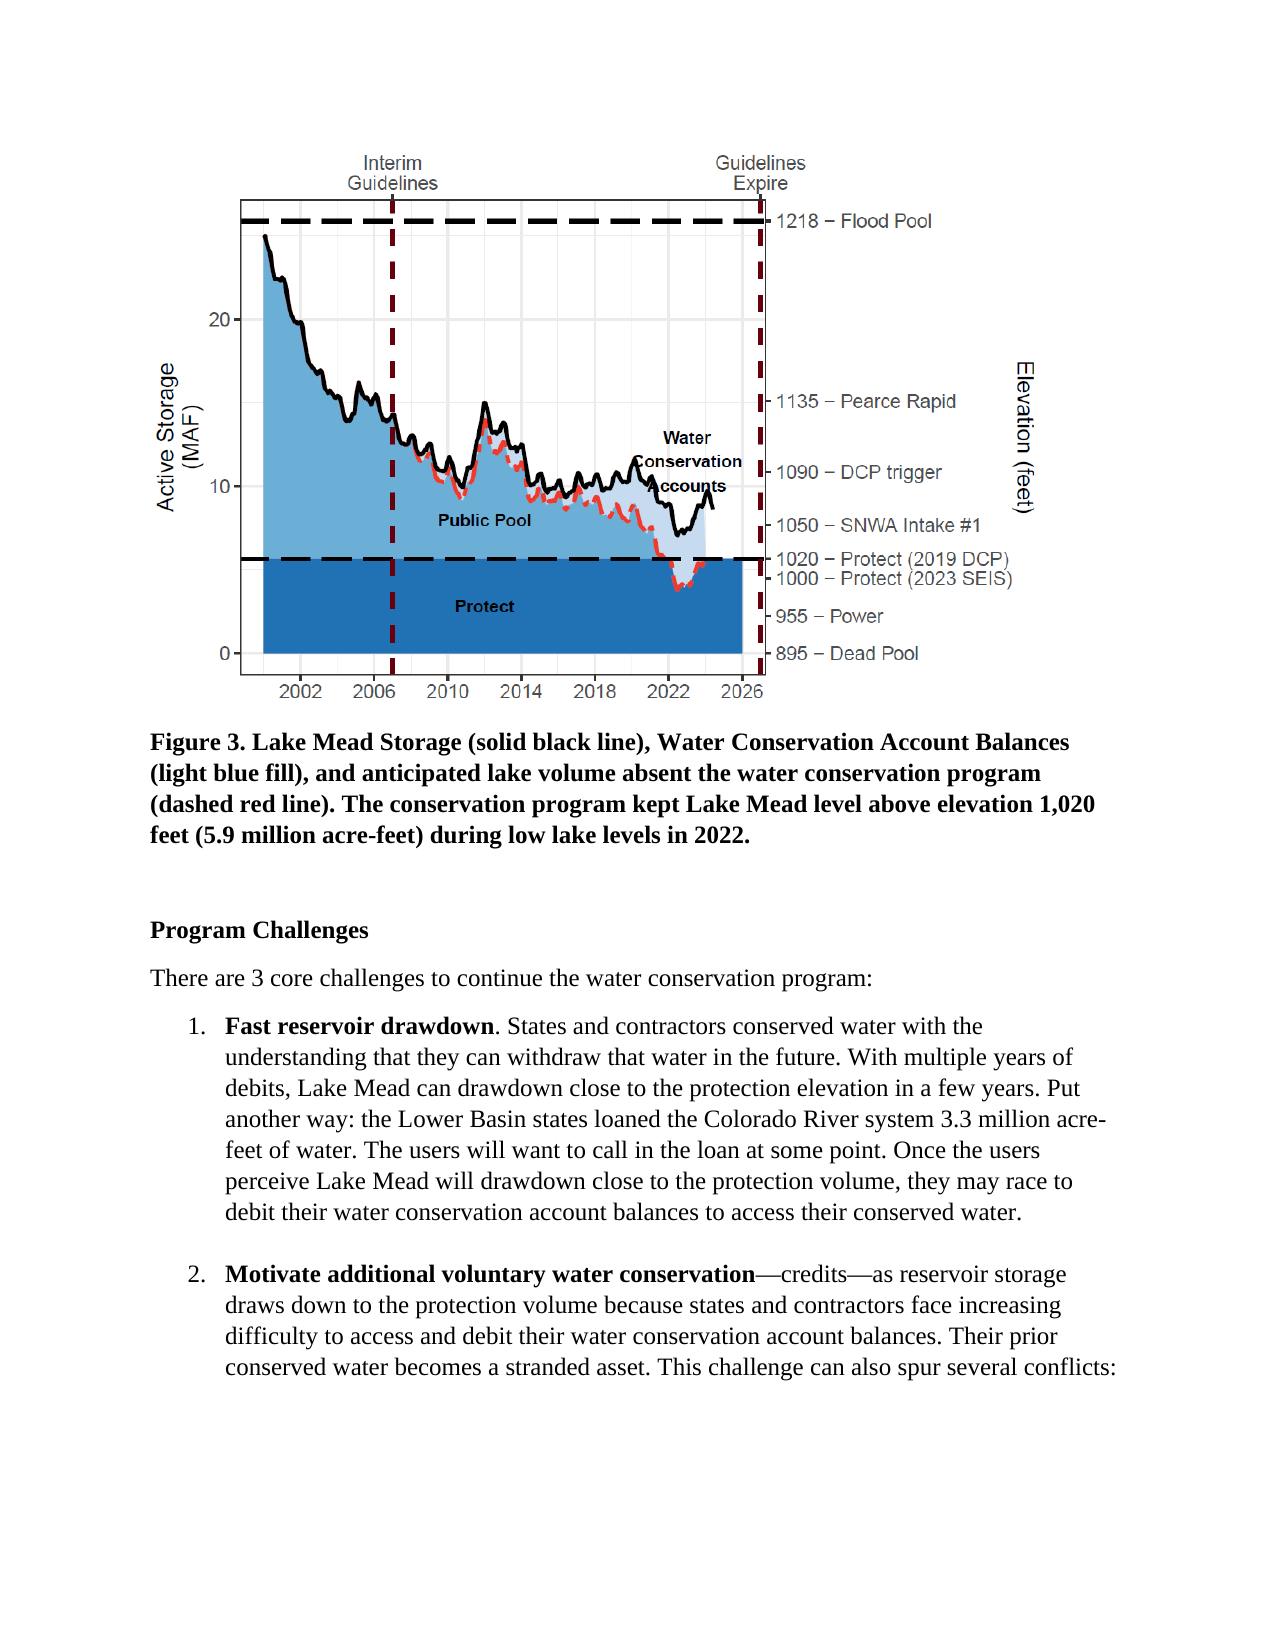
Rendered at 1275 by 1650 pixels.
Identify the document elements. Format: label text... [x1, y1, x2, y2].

list Fast reservoir drawdown. States and contractors conserved water with the understanding that they can withdraw that water in the future. With multiple years of debits, Lake Mead can drawdown close to the protection elevation in a few years. Put another way: the Lower Basin states loaned the Colorado River system 3.3 million acre-feet of water. The users will want to call in the loan at some point. Once the users perceive Lake Mead will drawdown close to the protection volume, they may race to debit their water conservation account balances to access their conserved water. [187, 1011, 1125, 1226]
text Figure 3. Lake Mead Storage (solid black line), Water Conservation Account Balances (light blue fill), and anticipated lake volume absent the water conservation program (dashed red line). The conservation program kept Lake Mead level above elevation 1,020 feet (5.9 million acre-feet) during low lake levels in 2022. [150, 727, 1125, 849]
list Motivate additional voluntary water conservation―credits―as reservoir storage draws down to the protection volume because states and contractors face increasing difficulty to access and debit their water conservation account balances. Their prior conserved water becomes a stranded asset. This challenge can also spur several conflicts: [187, 1259, 1125, 1381]
subtitle Program Challenges [150, 915, 1125, 944]
text There are 3 core challenges to continue the water conservation program: [150, 963, 1125, 992]
picture [150, 150, 1044, 708]
